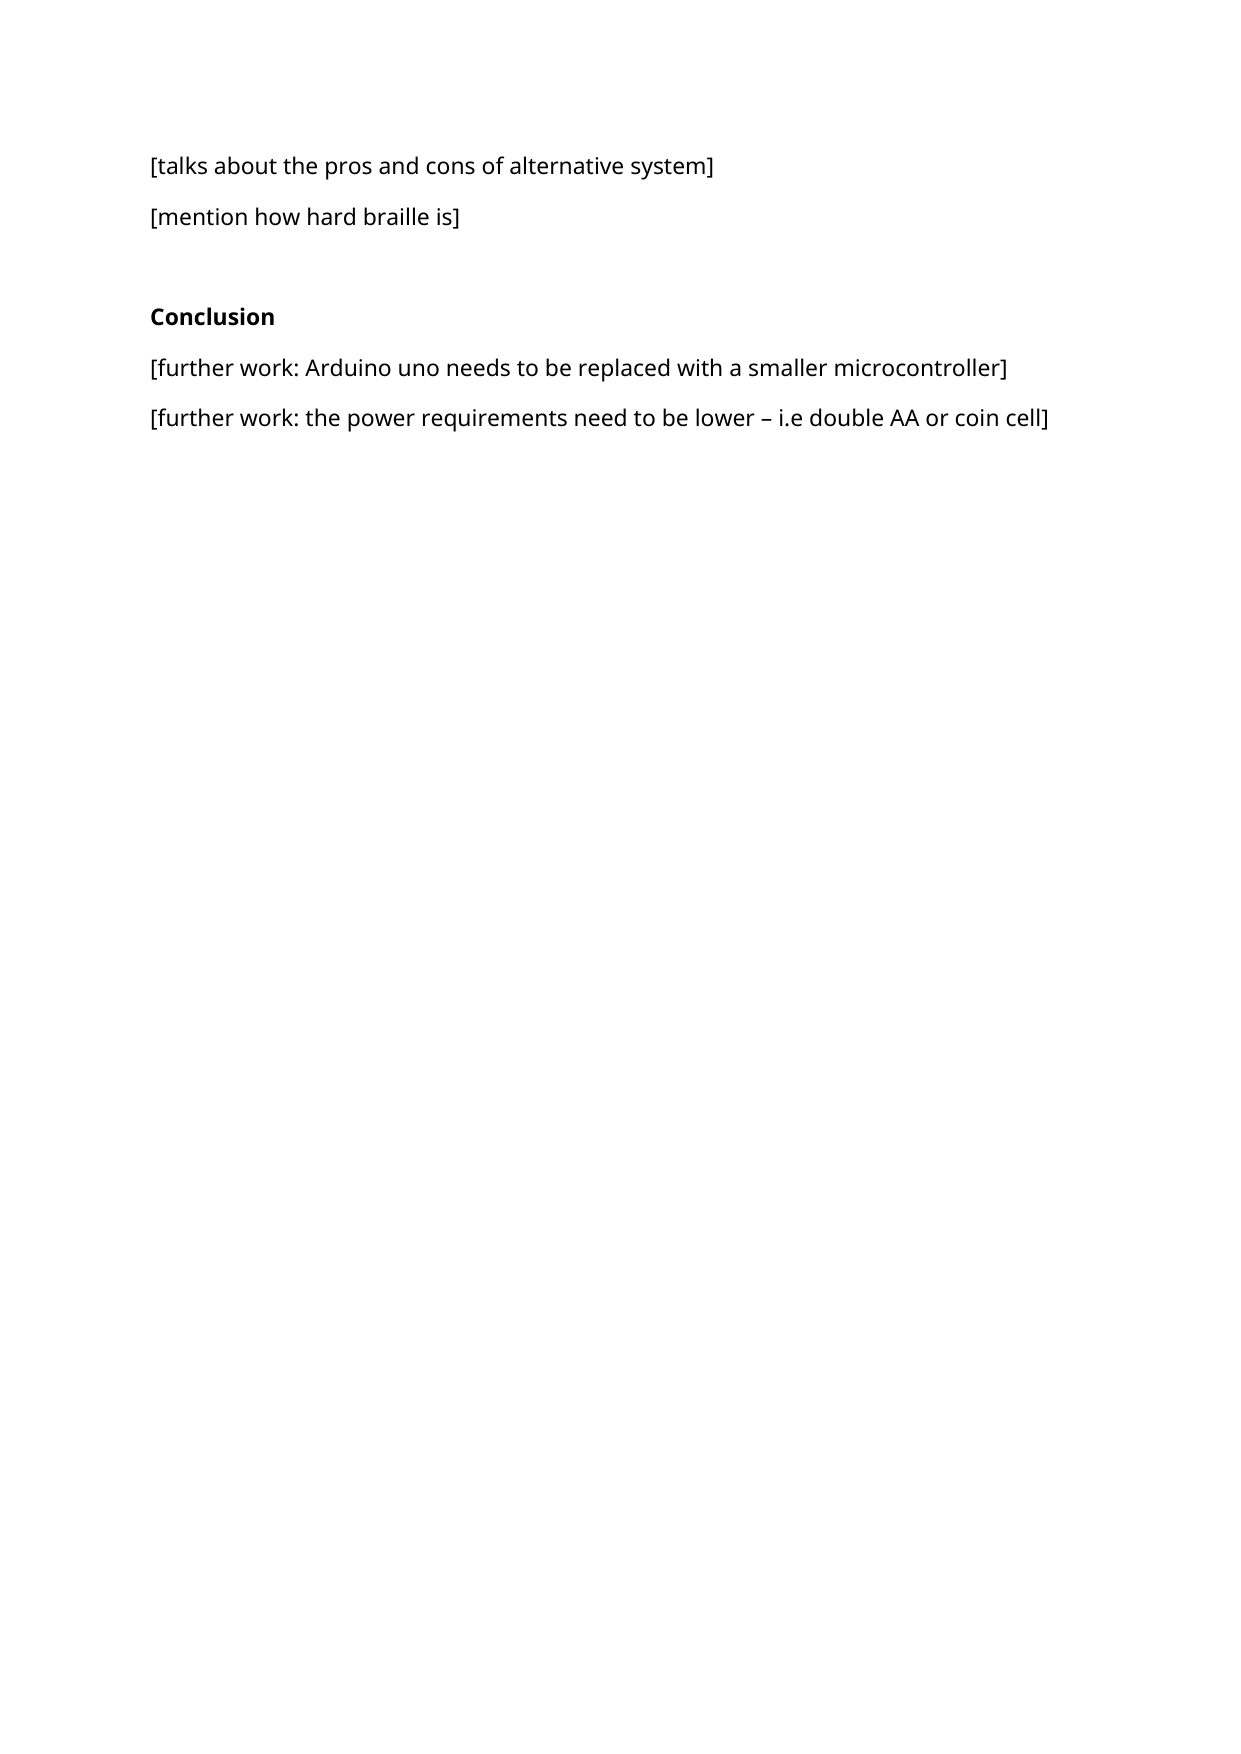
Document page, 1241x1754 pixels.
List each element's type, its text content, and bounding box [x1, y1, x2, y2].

text [talks about the pros and cons of alternative system] [150, 150, 1090, 181]
text [further work: Arduino uno needs to be replaced with a smaller microcontroller] [150, 352, 1090, 383]
text [mention how hard braille is] [150, 200, 1090, 232]
text Conclusion [150, 301, 1090, 332]
text [further work: the power requirements need to be lower – i.e double AA or coin cell] [150, 402, 1090, 433]
